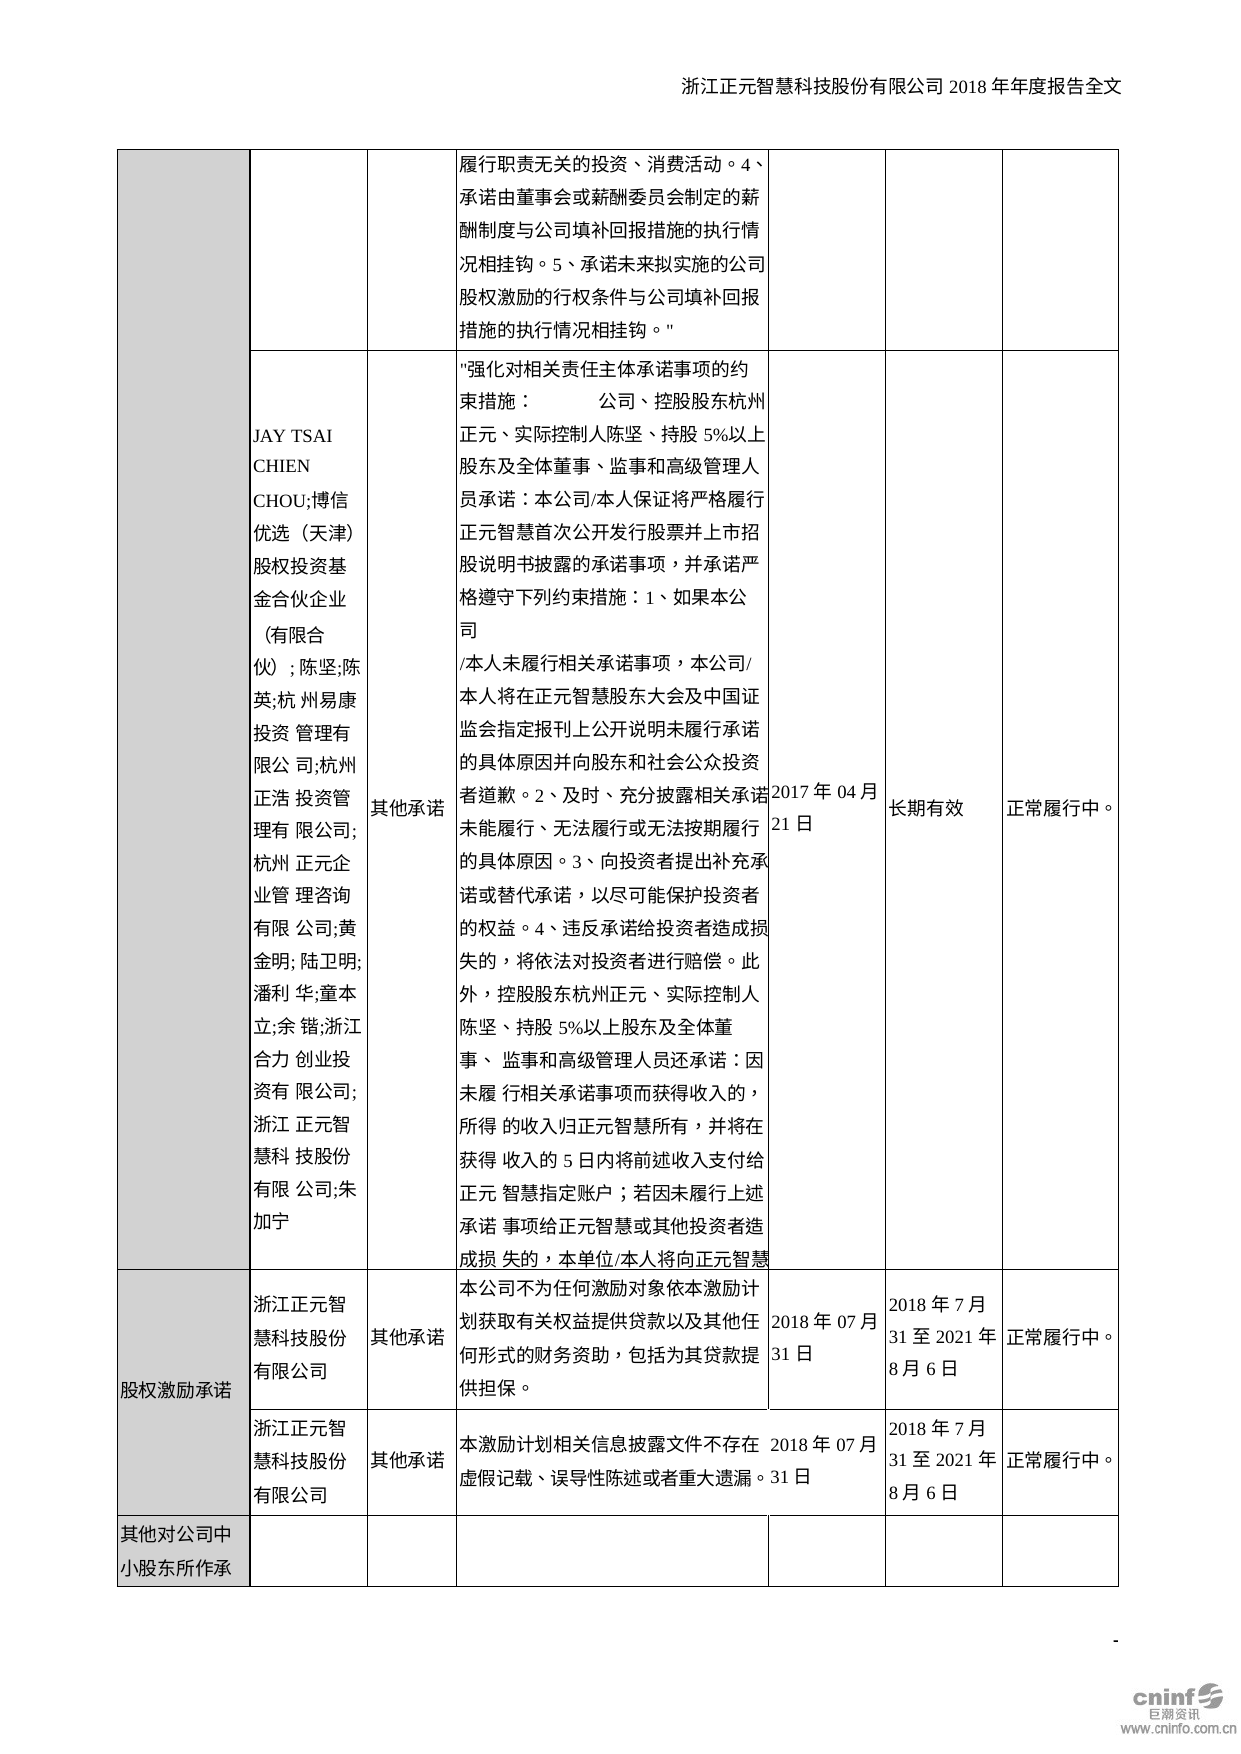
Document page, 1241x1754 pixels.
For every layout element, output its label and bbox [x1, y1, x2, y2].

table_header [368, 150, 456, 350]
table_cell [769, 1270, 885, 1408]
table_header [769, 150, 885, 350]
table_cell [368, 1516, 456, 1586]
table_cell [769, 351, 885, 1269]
picture [1115, 1680, 1240, 1737]
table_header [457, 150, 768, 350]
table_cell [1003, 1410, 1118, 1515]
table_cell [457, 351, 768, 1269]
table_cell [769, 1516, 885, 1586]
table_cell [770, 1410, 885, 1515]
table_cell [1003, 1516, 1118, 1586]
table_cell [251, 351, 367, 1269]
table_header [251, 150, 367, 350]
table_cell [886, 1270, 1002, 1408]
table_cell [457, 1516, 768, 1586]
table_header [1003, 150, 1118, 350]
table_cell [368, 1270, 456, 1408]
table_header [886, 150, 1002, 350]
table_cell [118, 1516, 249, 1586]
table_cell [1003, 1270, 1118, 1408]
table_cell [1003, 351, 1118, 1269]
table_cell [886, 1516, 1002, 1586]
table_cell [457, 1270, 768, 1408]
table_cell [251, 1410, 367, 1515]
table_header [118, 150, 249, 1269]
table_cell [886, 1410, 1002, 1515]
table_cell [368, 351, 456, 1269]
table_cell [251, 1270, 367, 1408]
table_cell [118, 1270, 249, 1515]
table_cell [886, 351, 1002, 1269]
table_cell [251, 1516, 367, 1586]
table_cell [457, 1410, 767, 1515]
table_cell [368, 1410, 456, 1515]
